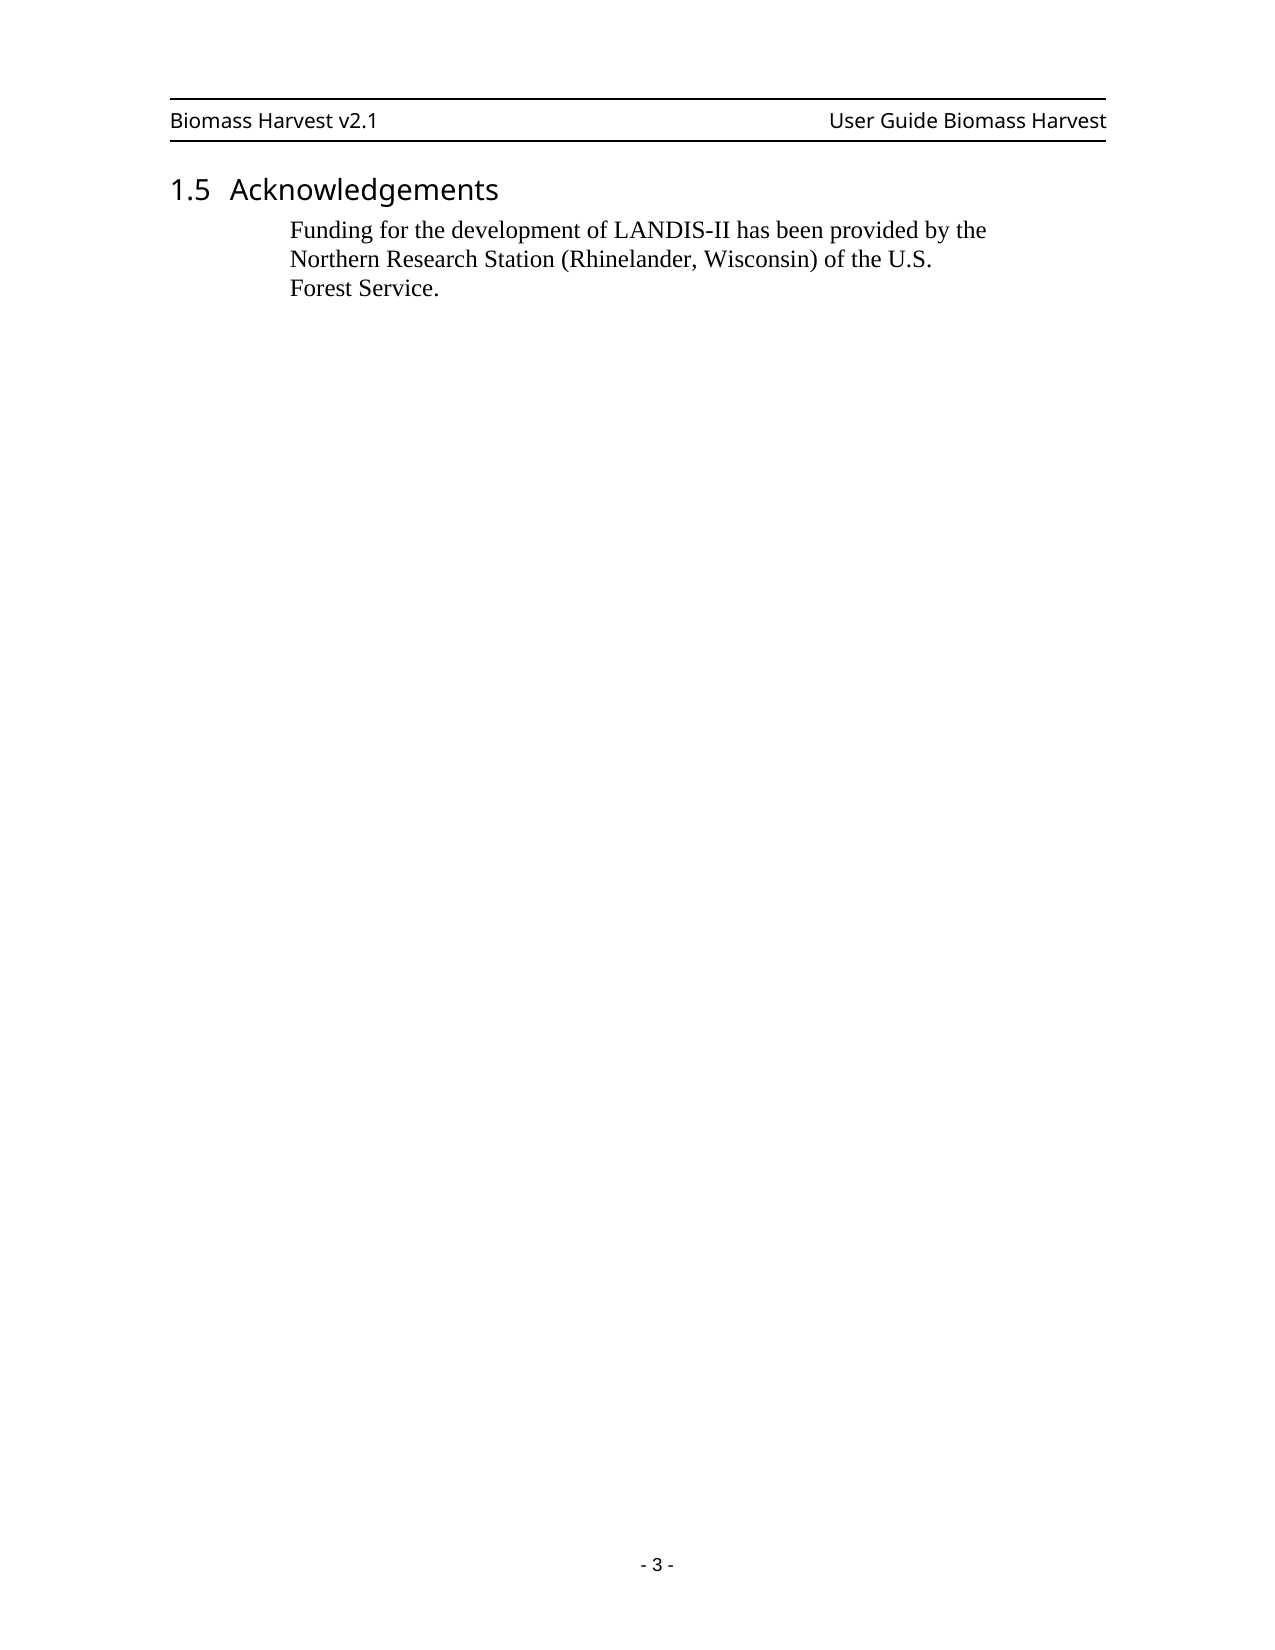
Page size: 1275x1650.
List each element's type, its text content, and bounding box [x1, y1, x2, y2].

subtitle Acknowledgements [169, 169, 1106, 209]
text Funding for the development of LANDIS-II has been provided by the Northern Research Station (Rhinelander, ) of the U.S. Forest Service. [289, 215, 1001, 302]
